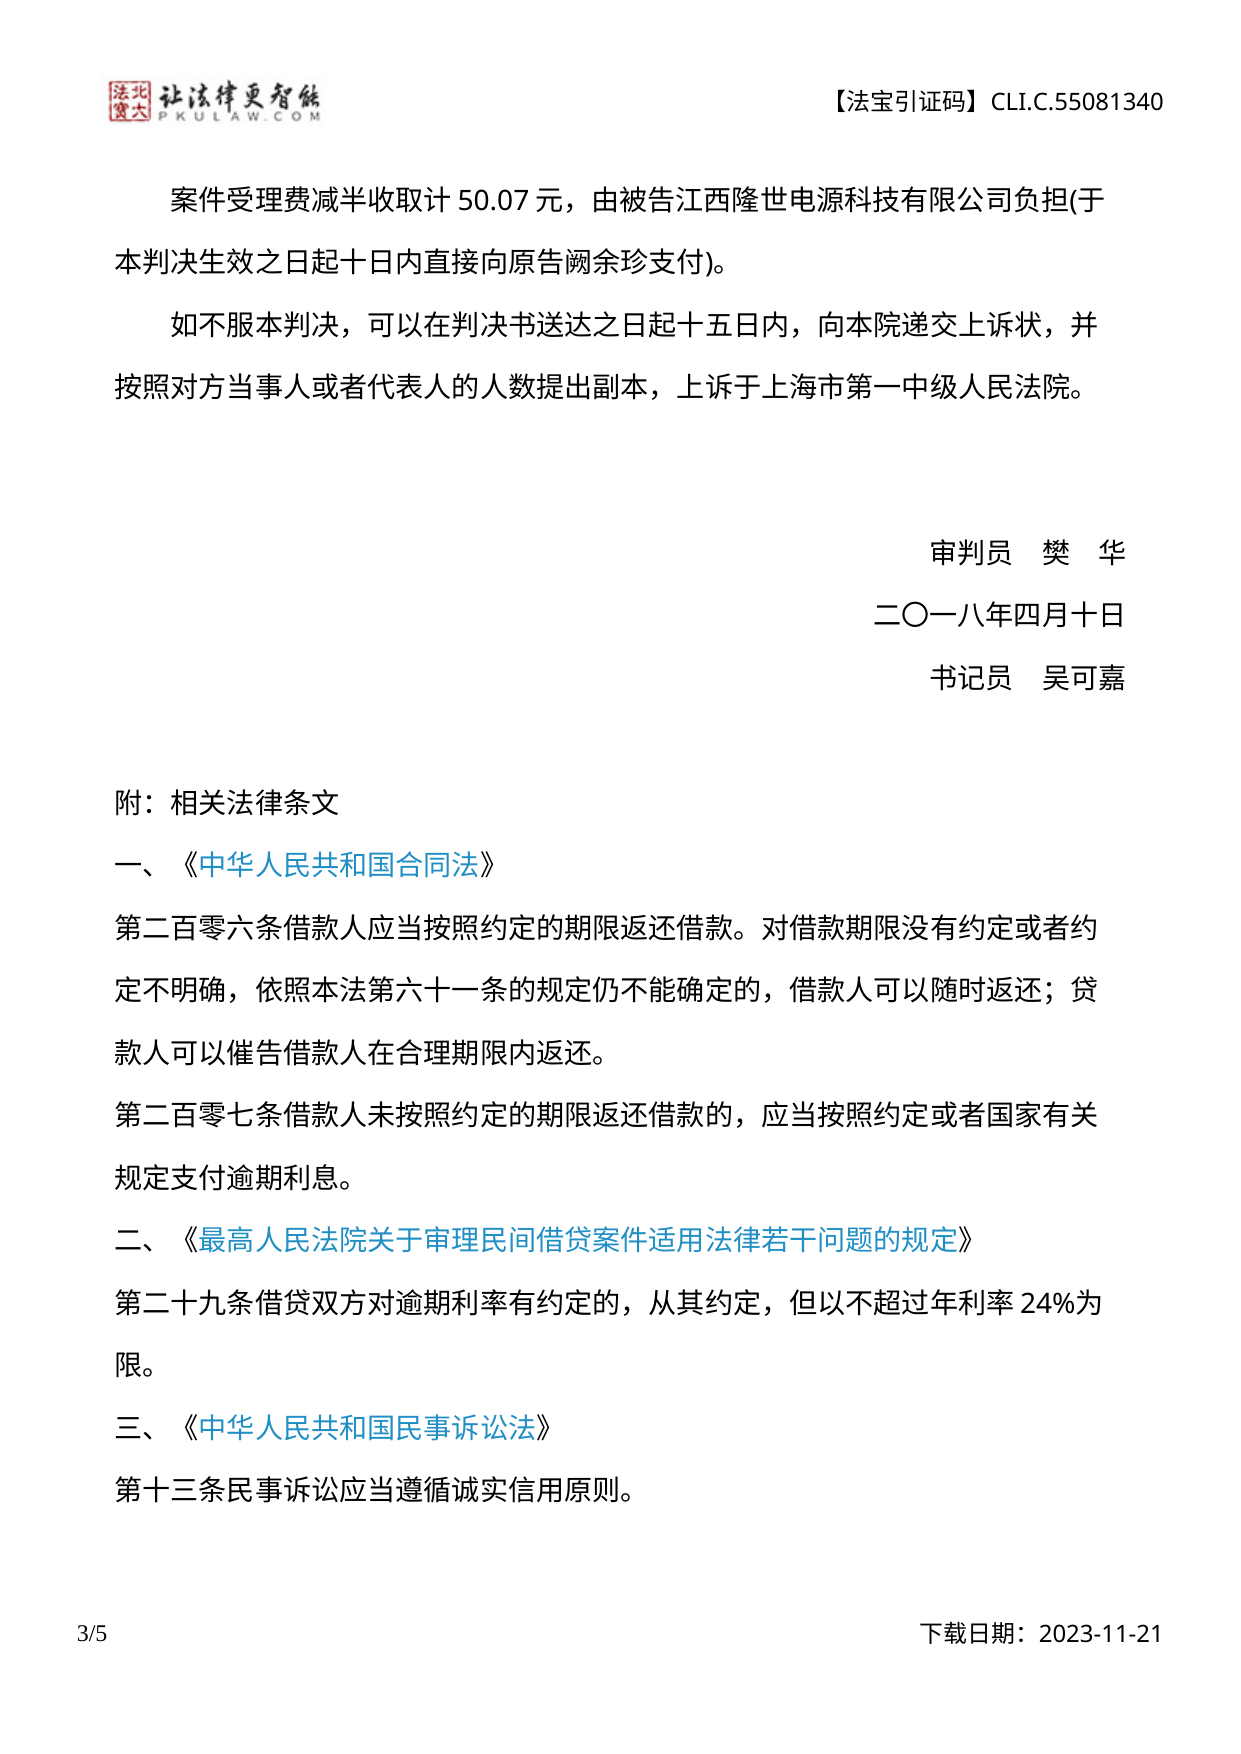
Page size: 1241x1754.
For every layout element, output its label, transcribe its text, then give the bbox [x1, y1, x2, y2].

picture [76, 75, 361, 126]
text 审判员 樊 华 二〇一八年四月十日 书记员 吴可嘉 [114, 446, 1126, 696]
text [114, 696, 1126, 1509]
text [114, 156, 1126, 446]
